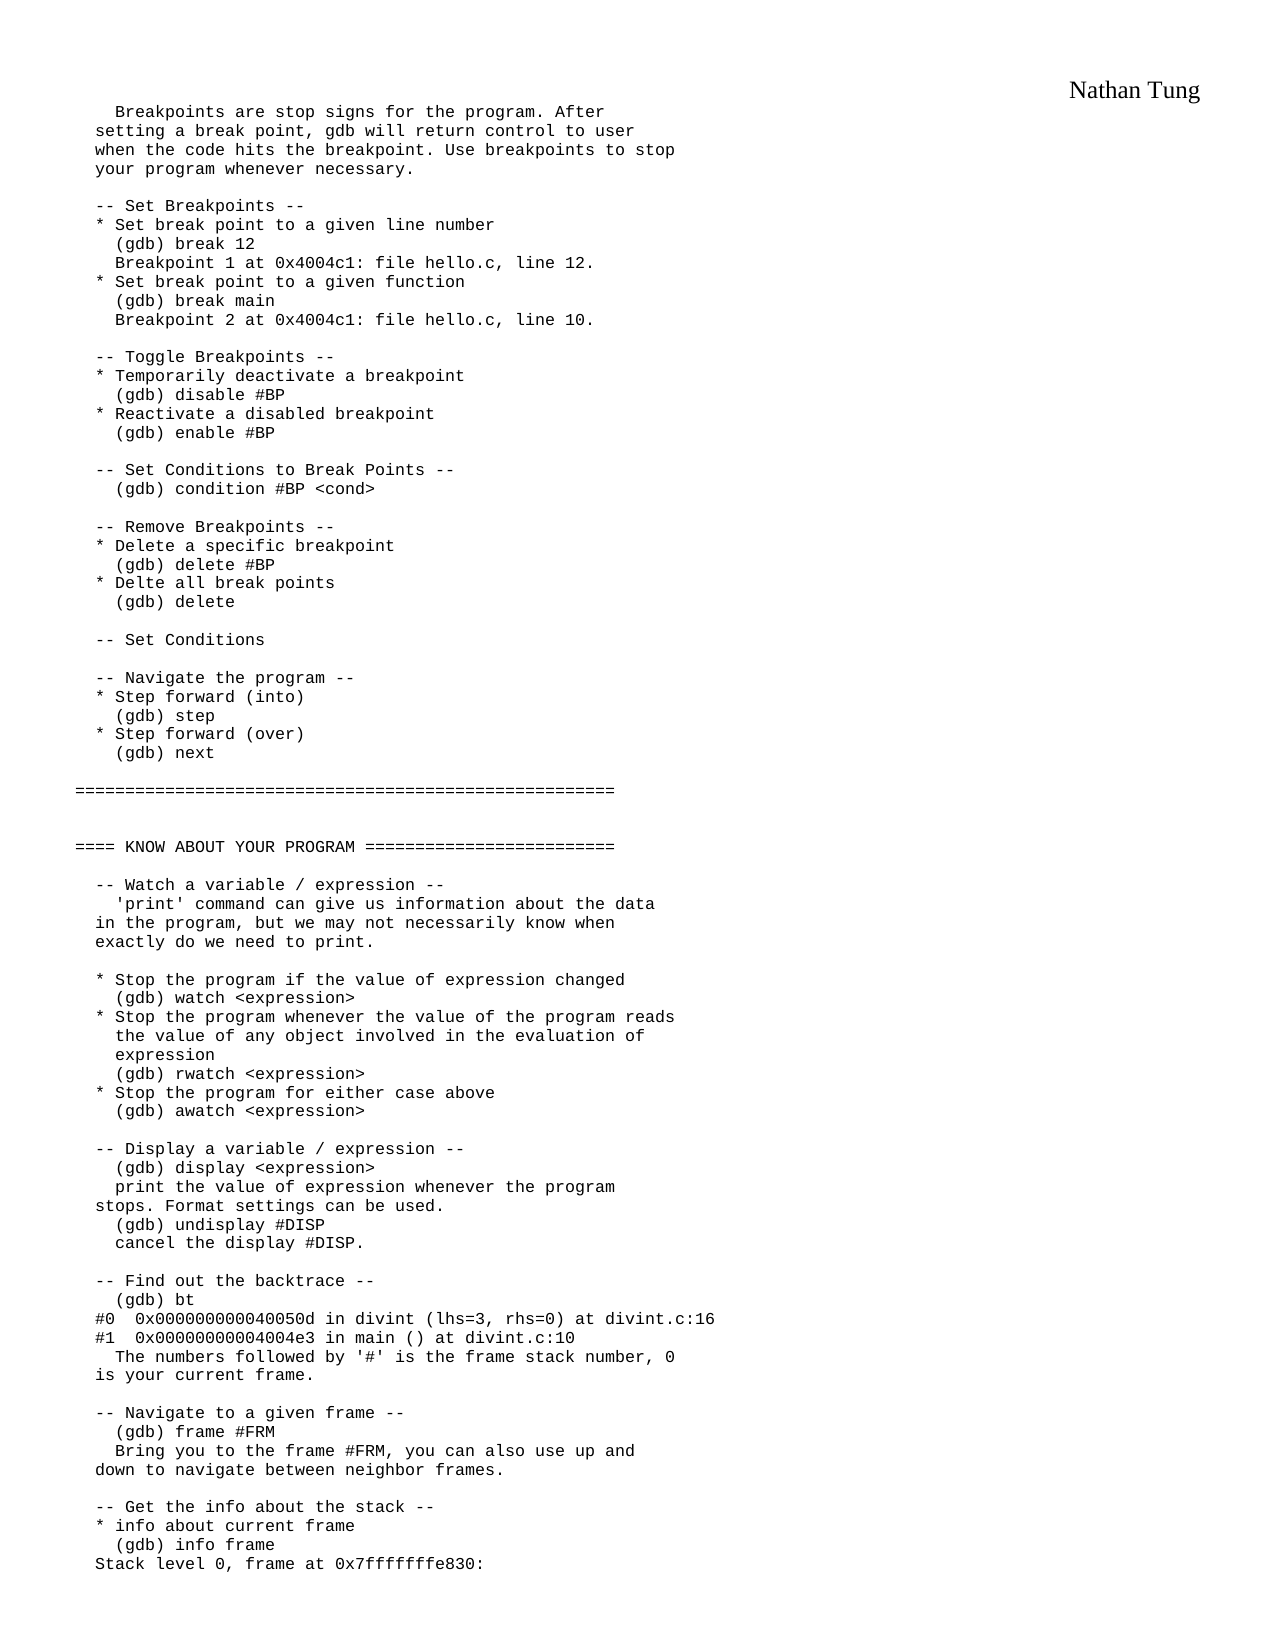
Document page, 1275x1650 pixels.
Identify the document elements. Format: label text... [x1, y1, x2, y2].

text (gdb) delete [75, 594, 1200, 613]
text (gdb) disable #BP [75, 387, 1200, 405]
text -- Display a variable / expression -- [75, 1141, 1200, 1159]
text (gdb) info frame [75, 1537, 1200, 1556]
text -- Navigate to a given frame -- [75, 1405, 1200, 1423]
text (gdb) awatch <expression> [75, 1103, 1200, 1122]
text (gdb) break main [75, 292, 1200, 311]
text -- Find out the backtrace -- [75, 1273, 1200, 1292]
text is your current frame. [75, 1367, 1200, 1386]
text exactly do we need to print. [75, 933, 1200, 952]
text * Stop the program whenever the value of the program reads [75, 1009, 1200, 1028]
text * Delte all break points [75, 575, 1200, 594]
text the value of any object involved in the evaluation of [75, 1028, 1200, 1046]
text Bring you to the frame #FRM, you can also use up and [75, 1442, 1200, 1461]
text -- Set Breakpoints -- [75, 198, 1200, 217]
text -- Get the info about the stack -- [75, 1499, 1200, 1518]
text (gdb) next [75, 745, 1200, 764]
text * Delete a specific breakpoint [75, 537, 1200, 556]
text #1 0x00000000004004e3 in main () at divint.c:10 [75, 1329, 1200, 1348]
text setting a break point, gdb will return control to user [75, 123, 1200, 141]
text (gdb) delete #BP [75, 556, 1200, 575]
text (gdb) bt [75, 1292, 1200, 1310]
text Breakpoint 1 at 0x4004c1: file hello.c, line 12. [75, 254, 1200, 273]
text -- Navigate the program -- [75, 669, 1200, 688]
text (gdb) enable #BP [75, 424, 1200, 443]
text * info about current frame [75, 1518, 1200, 1537]
text (gdb) rwatch <expression> [75, 1065, 1200, 1084]
text (gdb) condition #BP <cond> [75, 481, 1200, 500]
text Breakpoint 2 at 0x4004c1: file hello.c, line 10. [75, 311, 1200, 330]
text -- Toggle Breakpoints -- [75, 349, 1200, 368]
text (gdb) frame #FRM [75, 1423, 1200, 1442]
text -- Watch a variable / expression -- [75, 877, 1200, 896]
text ====================================================== [75, 782, 1200, 801]
text * Step forward (into) [75, 688, 1200, 707]
text (gdb) display <expression> [75, 1159, 1200, 1178]
text * Set break point to a given function [75, 273, 1200, 292]
text * Step forward (over) [75, 726, 1200, 745]
text * Set break point to a given line number [75, 217, 1200, 236]
text cancel the display #DISP. [75, 1235, 1200, 1254]
text -- Remove Breakpoints -- [75, 518, 1200, 537]
text (gdb) undisplay #DISP [75, 1216, 1200, 1235]
text * Stop the program for either case above [75, 1084, 1200, 1103]
text down to navigate between neighbor frames. [75, 1461, 1200, 1480]
text Stack level 0, frame at 0x7fffffffe830: [75, 1556, 1200, 1574]
text * Reactivate a disabled breakpoint [75, 405, 1200, 424]
text stops. Format settings can be used. [75, 1197, 1200, 1216]
text The numbers followed by '#' is the frame stack number, 0 [75, 1348, 1200, 1367]
text ==== KNOW ABOUT YOUR PROGRAM ========================= [75, 839, 1200, 858]
text when the code hits the breakpoint. Use breakpoints to stop [75, 141, 1200, 160]
text your program whenever necessary. [75, 160, 1200, 179]
text * Stop the program if the value of expression changed [75, 971, 1200, 990]
text in the program, but we may not necessarily know when [75, 914, 1200, 933]
text -- Set Conditions [75, 632, 1200, 651]
text expression [75, 1046, 1200, 1065]
text (gdb) step [75, 707, 1200, 726]
text Breakpoints are stop signs for the program. After [75, 104, 1200, 123]
text 'print' command can give us information about the data [75, 896, 1200, 914]
text print the value of expression whenever the program [75, 1178, 1200, 1197]
text (gdb) watch <expression> [75, 990, 1200, 1009]
text * Temporarily deactivate a breakpoint [75, 368, 1200, 387]
text (gdb) break 12 [75, 236, 1200, 254]
text #0 0x000000000040050d in divint (lhs=3, rhs=0) at divint.c:16 [75, 1310, 1200, 1329]
text -- Set Conditions to Break Points -- [75, 462, 1200, 481]
